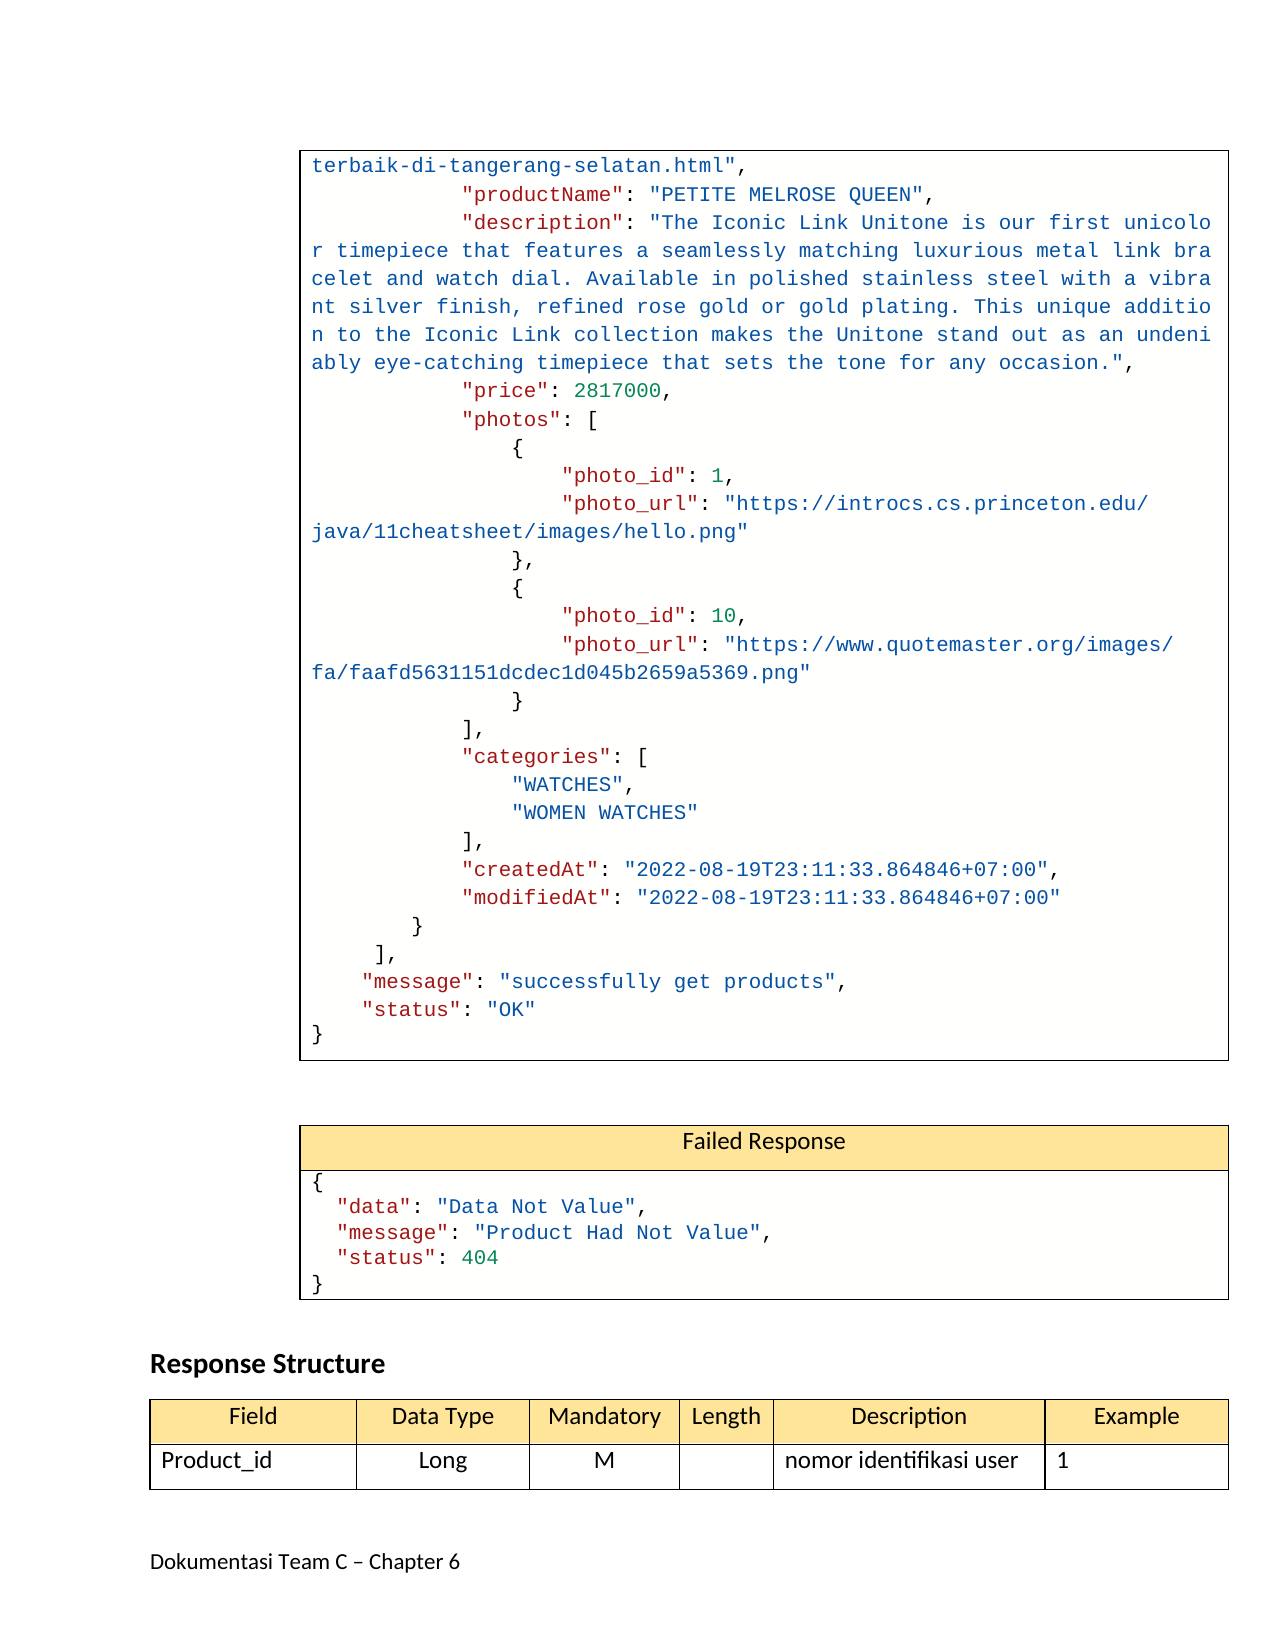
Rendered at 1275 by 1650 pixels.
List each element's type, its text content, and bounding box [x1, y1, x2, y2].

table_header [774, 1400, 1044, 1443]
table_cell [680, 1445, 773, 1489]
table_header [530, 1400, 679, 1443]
text Response Structure [150, 1345, 1125, 1381]
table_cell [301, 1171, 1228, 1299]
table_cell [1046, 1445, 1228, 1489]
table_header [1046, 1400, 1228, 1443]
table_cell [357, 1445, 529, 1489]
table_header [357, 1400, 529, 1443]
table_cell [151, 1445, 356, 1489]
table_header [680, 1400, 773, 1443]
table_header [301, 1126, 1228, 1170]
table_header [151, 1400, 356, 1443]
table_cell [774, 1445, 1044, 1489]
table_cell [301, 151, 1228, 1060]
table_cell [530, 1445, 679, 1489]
